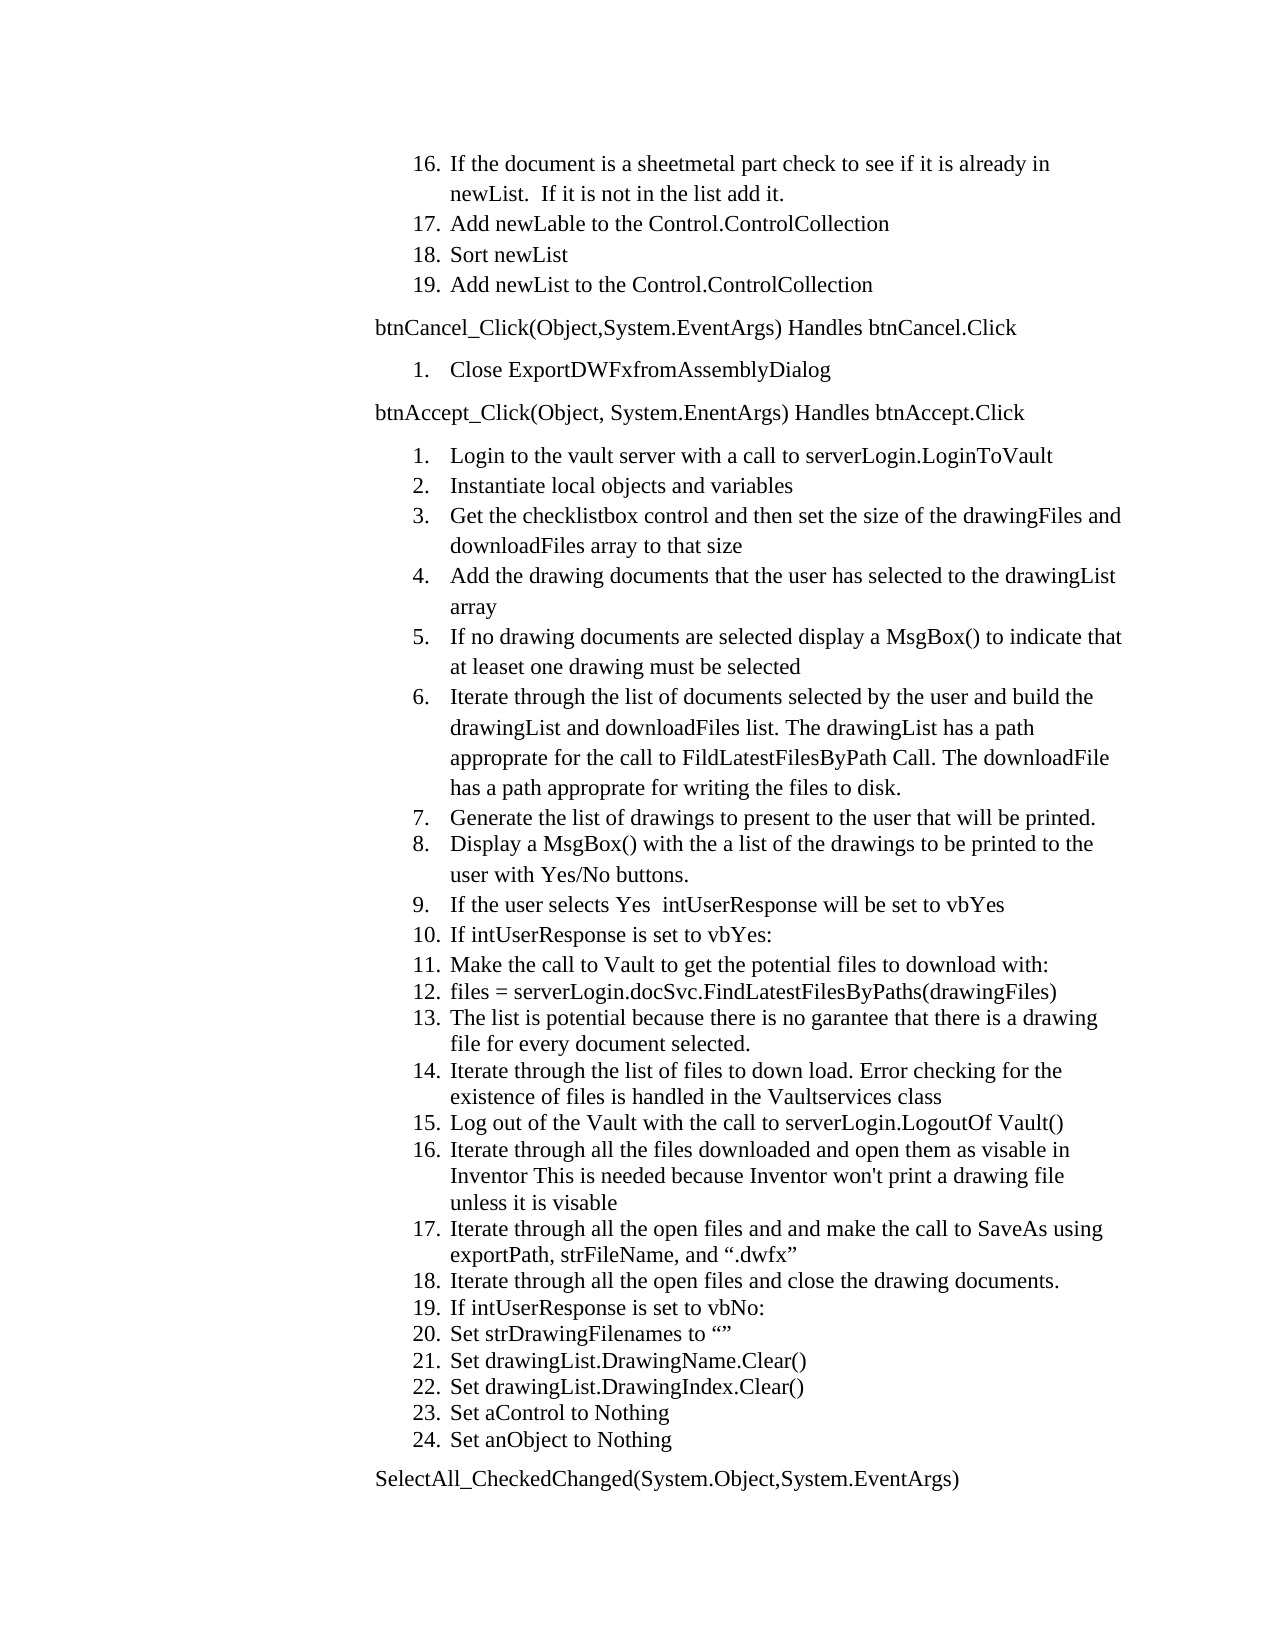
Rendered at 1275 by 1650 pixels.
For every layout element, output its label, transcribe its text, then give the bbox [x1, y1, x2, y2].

list Iterate through the list of files to down load. Error checking for the existence of files is handled in the Vaultservices class [412, 1057, 1125, 1109]
list Set drawingList.DrawingIndex.Clear() [412, 1373, 1125, 1399]
list Instantiate local objects and variables [412, 472, 1200, 498]
list Generate the list of drawings to present to the user that will be printed. [412, 804, 1125, 831]
list Close ExportDWFxfromAssemblyDialog [412, 356, 1125, 383]
list Iterate through all the open files and and make the call to SaveAs using exportPath, strFileName, and “.dwfx” [412, 1215, 1125, 1268]
list Add newList to the Control.ControlCollection [412, 271, 1125, 297]
list Iterate through the list of documents selected by the user and build the drawingList and downloadFiles list. The drawingList has a path approprate for the call to FildLatestFilesByPath Call. The downloadFile has a path approprate for writing the files to disk. [412, 683, 1125, 800]
list Set strDrawingFilenames to “” [412, 1320, 1125, 1347]
list The list is potential because there is no garantee that there is a drawing file for every document selected. [412, 1004, 1125, 1057]
list If intUserResponse is set to vbNo: [412, 1294, 1125, 1320]
text SelectAll_CheckedChanged(System.Object,System.EventArgs) [375, 1464, 1125, 1491]
list Set anObject to Nothing [412, 1426, 1125, 1452]
list Log out of the Vault with the call to serverLogin.LogoutOf Vault() [412, 1109, 1125, 1136]
list If intUserResponse is set to vbYes: [412, 921, 1125, 947]
list files = serverLogin.docSvc.FindLatestFilesByPaths(drawingFiles) [412, 978, 1125, 1004]
list Get the checklistbox control and then set the size of the drawingFiles and downloadFiles array to that size [412, 502, 1200, 559]
list Iterate through all the open files and close the drawing documents. [412, 1268, 1125, 1294]
list If the user selects Yes intUserResponse will be set to vbYes [412, 891, 1125, 917]
list Make the call to Vault to get the potential files to download with: [412, 951, 1125, 978]
text btnCancel_Click(Object,System.EventArgs) Handles btnCancel.Click [375, 313, 1200, 340]
list If no drawing documents are selected display a MsgBox() to indicate that at leaset one drawing must be selected [412, 623, 1125, 679]
list Add newLable to the Control.ControlCollection [412, 210, 1125, 237]
list Set aControl to Nothing [412, 1399, 1125, 1426]
list Iterate through all the files downloaded and open them as visable in Inventor This is needed because Inventor won't print a drawing file unless it is visable [412, 1136, 1125, 1215]
list Sort newList [412, 241, 1125, 267]
list If the document is a sheetmetal part check to see if it is already in newList. If it is not in the list add it. [412, 150, 1125, 207]
list Display a MsgBox() with the a list of the drawings to be printed to the user with Yes/No buttons. [412, 831, 1125, 887]
list Login to the vault server with a call to serverLogin.LoginToVault [412, 442, 1200, 468]
list Add the drawing documents that the user has selected to the drawingList array [412, 562, 1125, 619]
list Set drawingList.DrawingName.Clear() [412, 1347, 1125, 1373]
text btnAccept_Click(Object, System.EnentArgs) Handles btnAccept.Click [375, 399, 1125, 425]
